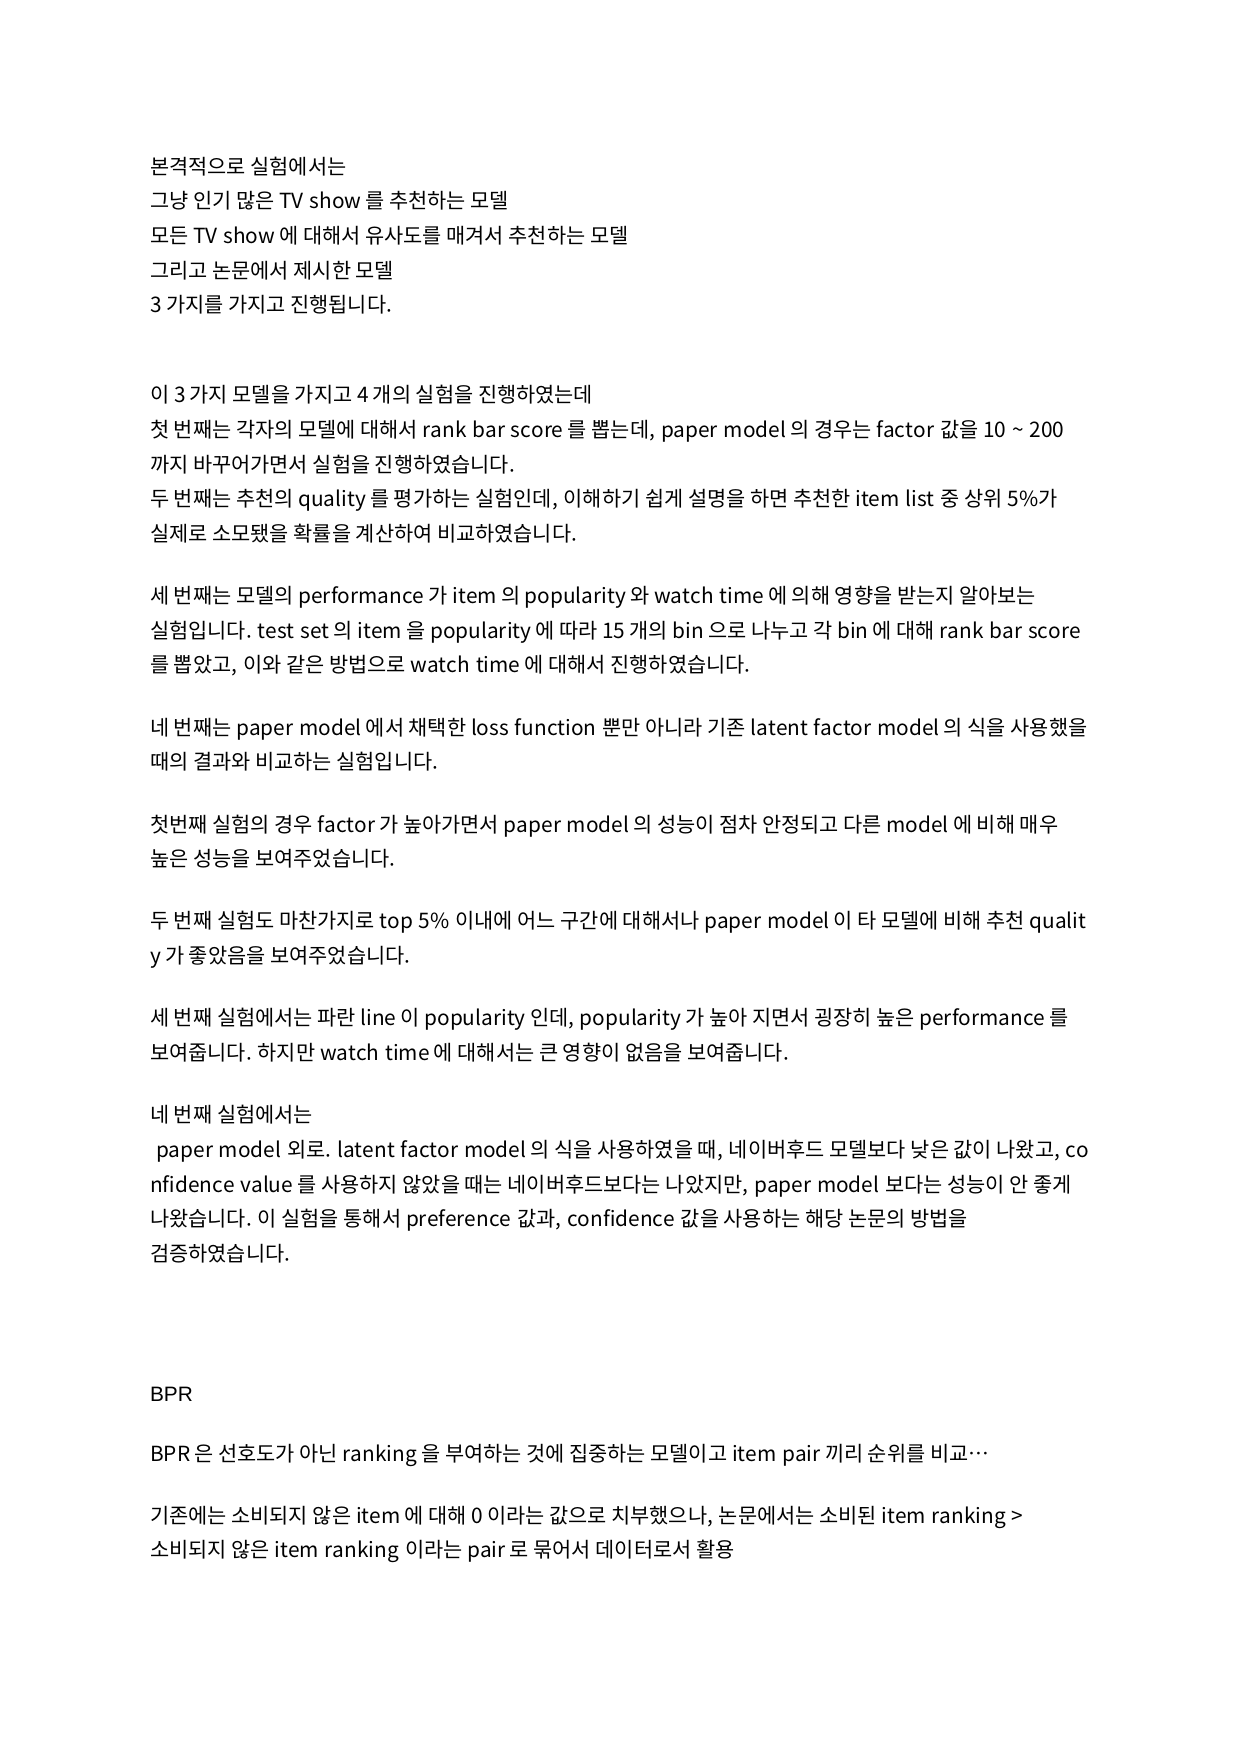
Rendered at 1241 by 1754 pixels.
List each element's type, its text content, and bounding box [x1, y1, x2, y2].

text 네 번째 실험에서는 [150, 1098, 1090, 1129]
text 이 3가지 모델을 가지고 4개의 실험을 진행하였는데 [150, 378, 1090, 409]
text 네 번째는 paper model에서 채택한 loss function 뿐만 아니라 기존 latent factor model의 식을 사용했을 때의 결과와 비교하는 실험입니다. [150, 711, 1090, 776]
text paper model 외로. latent factor model의 식을 사용하였을 때, 네이버후드 모델보다 낮은 값이 나왔고, confidence value를 사용하지 않았을 때는 네이버후드보다는 나았지만, paper model 보다는 성능이 안 좋게 나왔습니다. 이 실험을 통해서 preference 값과, confidence 값을 사용하는 해당 논문의 방법을 검증하였습니다. [150, 1133, 1090, 1267]
text 그리고 논문에서 제시한 모델 [150, 254, 1090, 284]
text 두 번째는 추천의 quality를 평가하는 실험인데, 이해하기 쉽게 설명을 하면 추천한 item list 중 상위 5%가 실제로 소모됐을 확률을 계산하여 비교하였습니다. [150, 482, 1090, 547]
text BPR은 선호도가 아닌 ranking을 부여하는 것에 집중하는 모델이고 item pair끼리 순위를 비교… [150, 1437, 1090, 1467]
text 모든 TV show에 대해서 유사도를 매겨서 추천하는 모델 [150, 219, 1090, 249]
text BPR [150, 1382, 1090, 1406]
text 3가지를 가지고 진행됩니다. [150, 289, 1090, 319]
text 그냥 인기 많은 TV show를 추천하는 모델 [150, 185, 1090, 215]
text 세 번째 실험에서는 파란 line이 popularity인데, popularity가 높아 지면서 굉장히 높은 performance를 보여줍니다. 하지만 watch time에 대해서는 큰 영향이 없음을 보여줍니다. [150, 1002, 1090, 1066]
text 첫 번째는 각자의 모델에 대해서 rank bar score를 뽑는데, paper model의 경우는 factor 값을 10 ~ 200까지 바꾸어가면서 실험을 진행하였습니다. [150, 413, 1090, 478]
text 본격적으로 실험에서는 [150, 150, 1090, 180]
text 두 번째 실험도 마찬가지로 top 5% 이내에 어느 구간에 대해서나 paper model이 타 모델에 비해 추천 quality가 좋았음을 보여주었습니다. [150, 905, 1090, 969]
text 기존에는 소비되지 않은 item에 대해 0이라는 값으로 치부했으나, 논문에서는 소비된 item ranking > 소비되지 않은 item ranking 이라는 pair로 묶어서 데이터로서 활용 [150, 1499, 1090, 1564]
text 첫번째 실험의 경우 factor가 높아가면서 paper model의 성능이 점차 안정되고 다른 model에 비해 매우 높은 성능을 보여주었습니다. [150, 808, 1090, 873]
text 세 번째는 모델의 performance가 item의 popularity와 watch time에 의해 영향을 받는지 알아보는 실험입니다. test set의 item을 popularity에 따라 15개의 bin으로 나누고 각 bin에 대해 rank bar score를 뽑았고, 이와 같은 방법으로 watch time에 대해서 진행하였습니다. [150, 579, 1090, 679]
